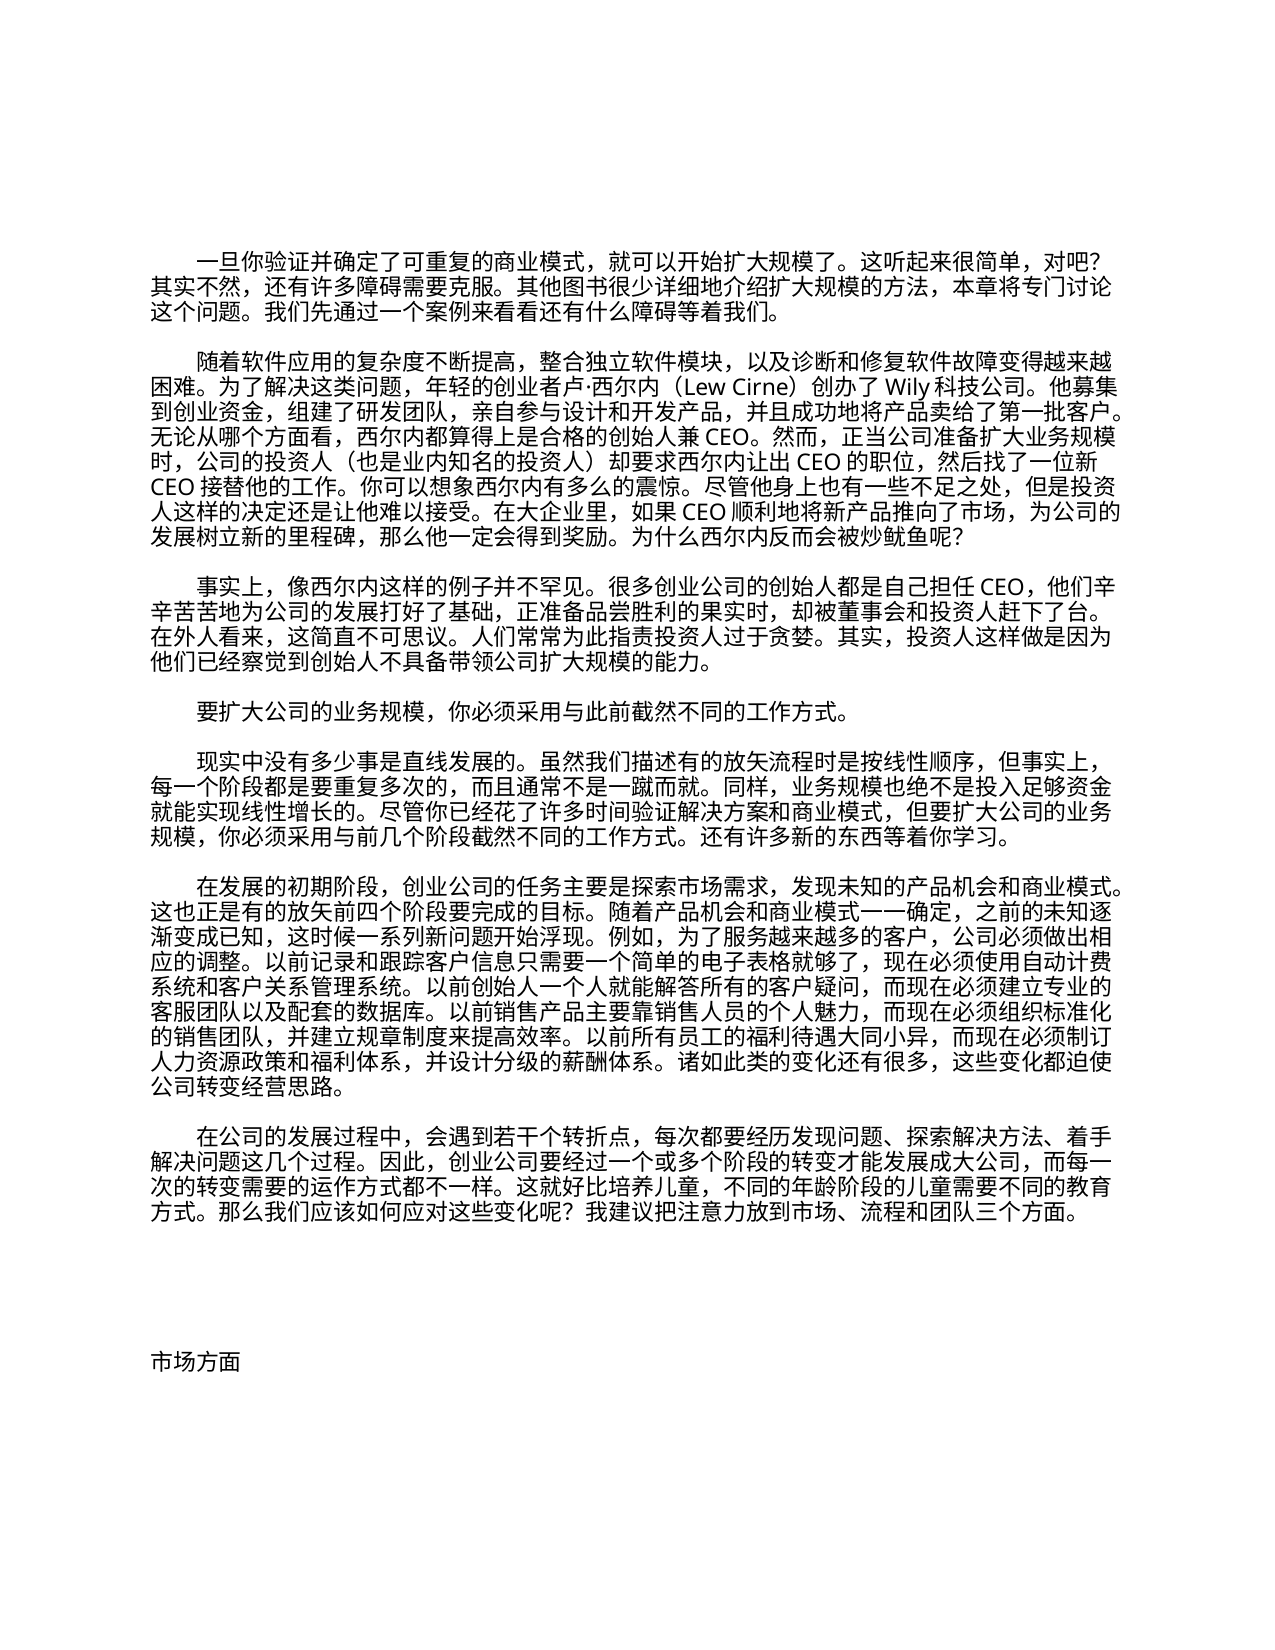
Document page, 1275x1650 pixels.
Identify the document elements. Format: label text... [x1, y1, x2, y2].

text 在公司的发展过程中，会遇到若干个转折点，每次都要经历发现问题、探索解决方法、着手解决问题这几个过程。因此，创业公司要经过一个或多个阶段的转变才能发展成大公司，而每一次的转变需要的运作方式都不一样。这就好比培养儿童，不同的年龄阶段的儿童需要不同的教育方式。那么我们应该如何应对这些变化呢？我建议把注意力放到市场、流程和团队三个方面。 [150, 1125, 1125, 1225]
text 随着软件应用的复杂度不断提高，整合独立软件模块，以及诊断和修复软件故障变得越来越困难。为了解决这类问题，年轻的创业者卢·西尔内（Lew Cirne）创办了Wily科技公司。他募集到创业资金，组建了研发团队，亲自参与设计和开发产品，并且成功地将产品卖给了第一批客户。无论从哪个方面看，西尔内都算得上是合格的创始人兼CEO。然而，正当公司准备扩大业务规模时，公司的投资人（也是业内知名的投资人）却要求西尔内让出CEO的职位，然后找了一位新CEO接替他的工作。你可以想象西尔内有多么的震惊。尽管他身上也有一些不足之处，但是投资人这样的决定还是让他难以接受。在大企业里，如果CEO顺利地将新产品推向了市场，为公司的发展树立新的里程碑，那么他一定会得到奖励。为什么西尔内反而会被炒鱿鱼呢？ [150, 350, 1125, 550]
text 市场方面 [150, 1350, 1125, 1375]
text 现实中没有多少事是直线发展的。虽然我们描述有的放矢流程时是按线性顺序，但事实上，每一个阶段都是要重复多次的，而且通常不是一蹴而就。同样，业务规模也绝不是投入足够资金就能实现线性增长的。尽管你已经花了许多时间验证解决方案和商业模式，但要扩大公司的业务规模，你必须采用与前几个阶段截然不同的工作方式。还有许多新的东西等着你学习。 [150, 750, 1125, 850]
text 一旦你验证并确定了可重复的商业模式，就可以开始扩大规模了。这听起来很简单，对吧？其实不然，还有许多障碍需要克服。其他图书很少详细地介绍扩大规模的方法，本章将专门讨论这个问题。我们先通过一个案例来看看还有什么障碍等着我们。 [150, 250, 1125, 325]
text 事实上，像西尔内这样的例子并不罕见。很多创业公司的创始人都是自己担任CEO，他们辛辛苦苦地为公司的发展打好了基础，正准备品尝胜利的果实时，却被董事会和投资人赶下了台。在外人看来，这简直不可思议。人们常常为此指责投资人过于贪婪。其实，投资人这样做是因为他们已经察觉到创始人不具备带领公司扩大规模的能力。 [150, 575, 1125, 675]
text 在发展的初期阶段，创业公司的任务主要是探索市场需求，发现未知的产品机会和商业模式。这也正是有的放矢前四个阶段要完成的目标。随着产品机会和商业模式一一确定，之前的未知逐渐变成已知，这时候一系列新问题开始浮现。例如，为了服务越来越多的客户，公司必须做出相应的调整。以前记录和跟踪客户信息只需要一个简单的电子表格就够了，现在必须使用自动计费系统和客户关系管理系统。以前创始人一个人就能解答所有的客户疑问，而现在必须建立专业的客服团队以及配套的数据库。以前销售产品主要靠销售人员的个人魅力，而现在必须组织标准化的销售团队，并建立规章制度来提高效率。以前所有员工的福利待遇大同小异，而现在必须制订人力资源政策和福利体系，并设计分级的薪酬体系。诸如此类的变化还有很多，这些变化都迫使公司转变经营思路。 [150, 875, 1125, 1100]
text 要扩大公司的业务规模，你必须采用与此前截然不同的工作方式。 [150, 700, 1125, 725]
